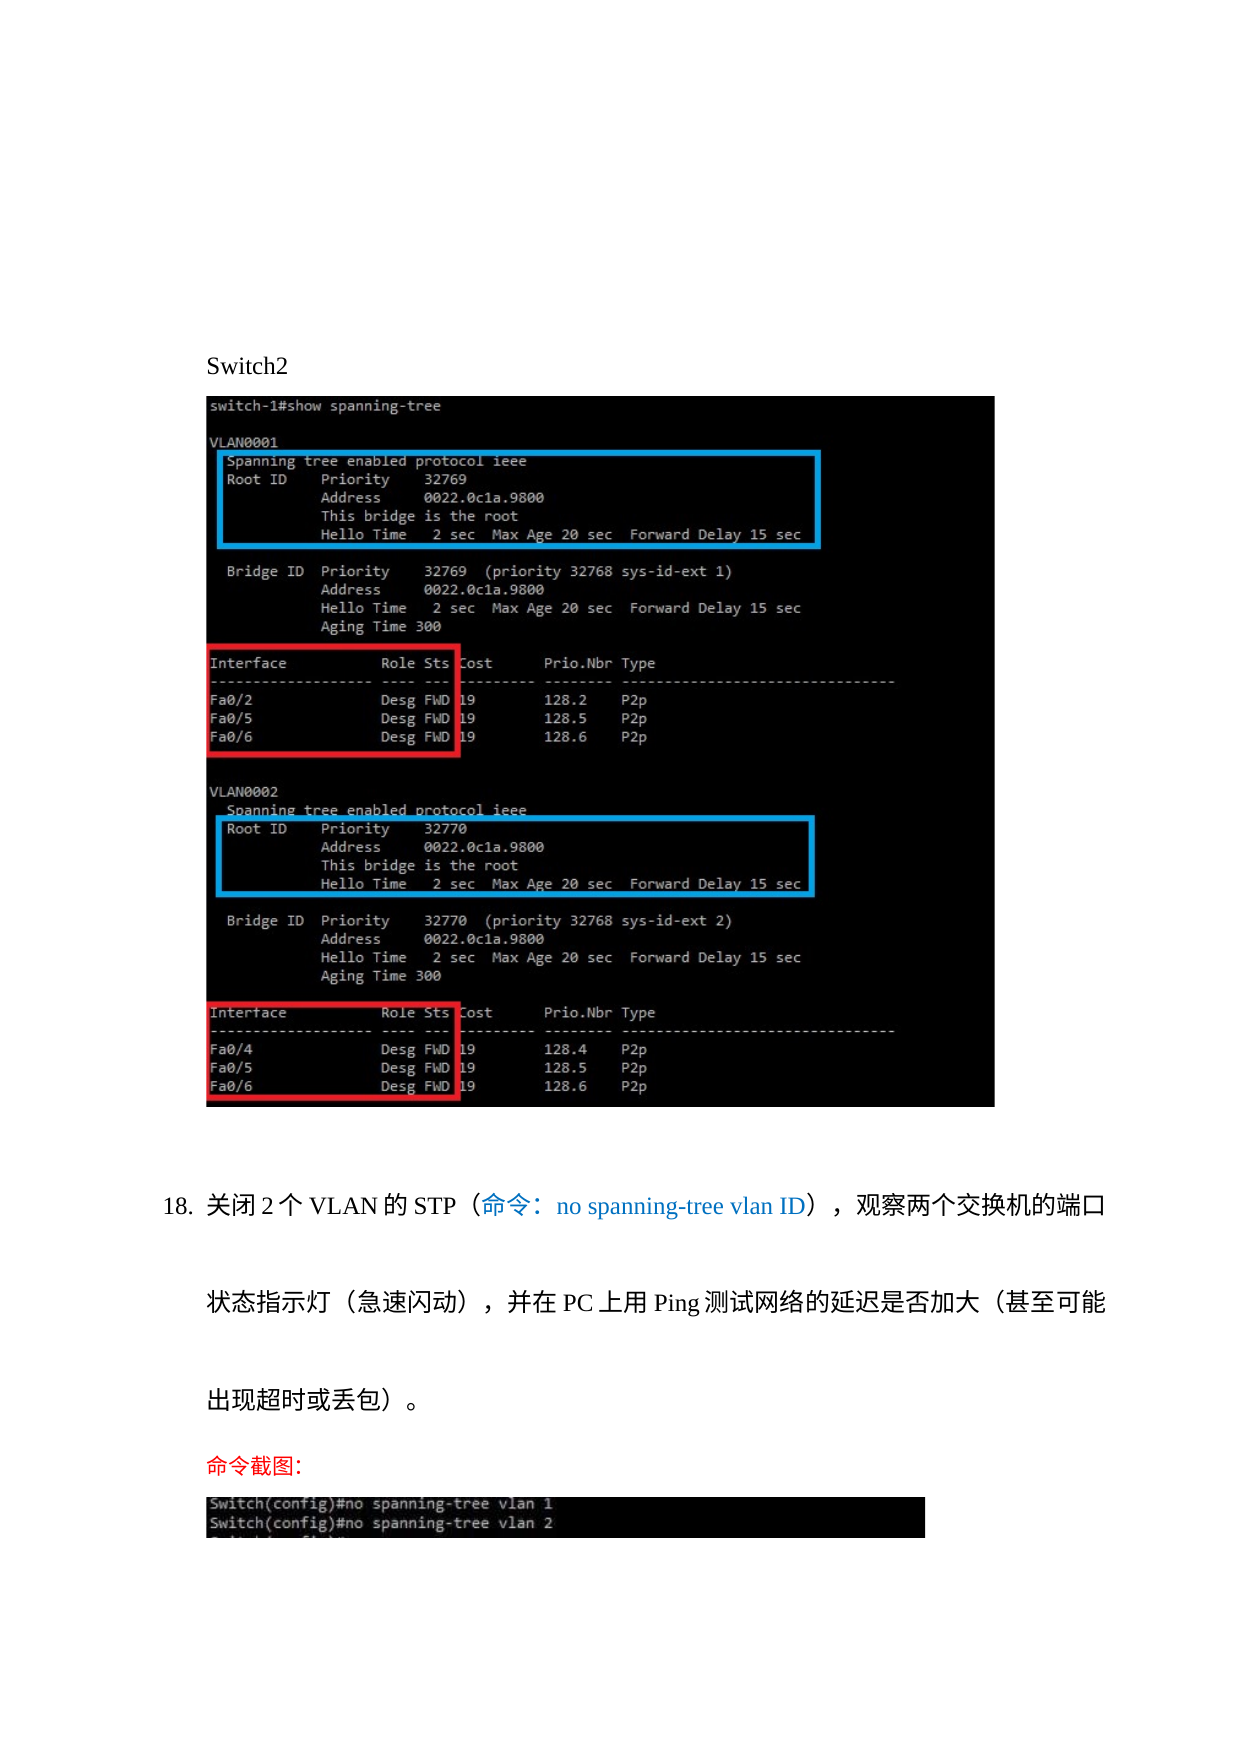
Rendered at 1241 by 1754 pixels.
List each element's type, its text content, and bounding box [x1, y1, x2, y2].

text Switch2 [206, 349, 1106, 382]
text 命令截图： [206, 1449, 1106, 1481]
picture [206, 396, 995, 1107]
list 关闭2个VLAN的STP（命令：no spanning-tree vlan ID），观察两个交换机的端口状态指示灯（急速闪动），并在PC上用Ping测试网络的延迟是否加大（甚至可能出现超时或丢包）。 [162, 1171, 1106, 1431]
picture [206, 1497, 926, 1538]
